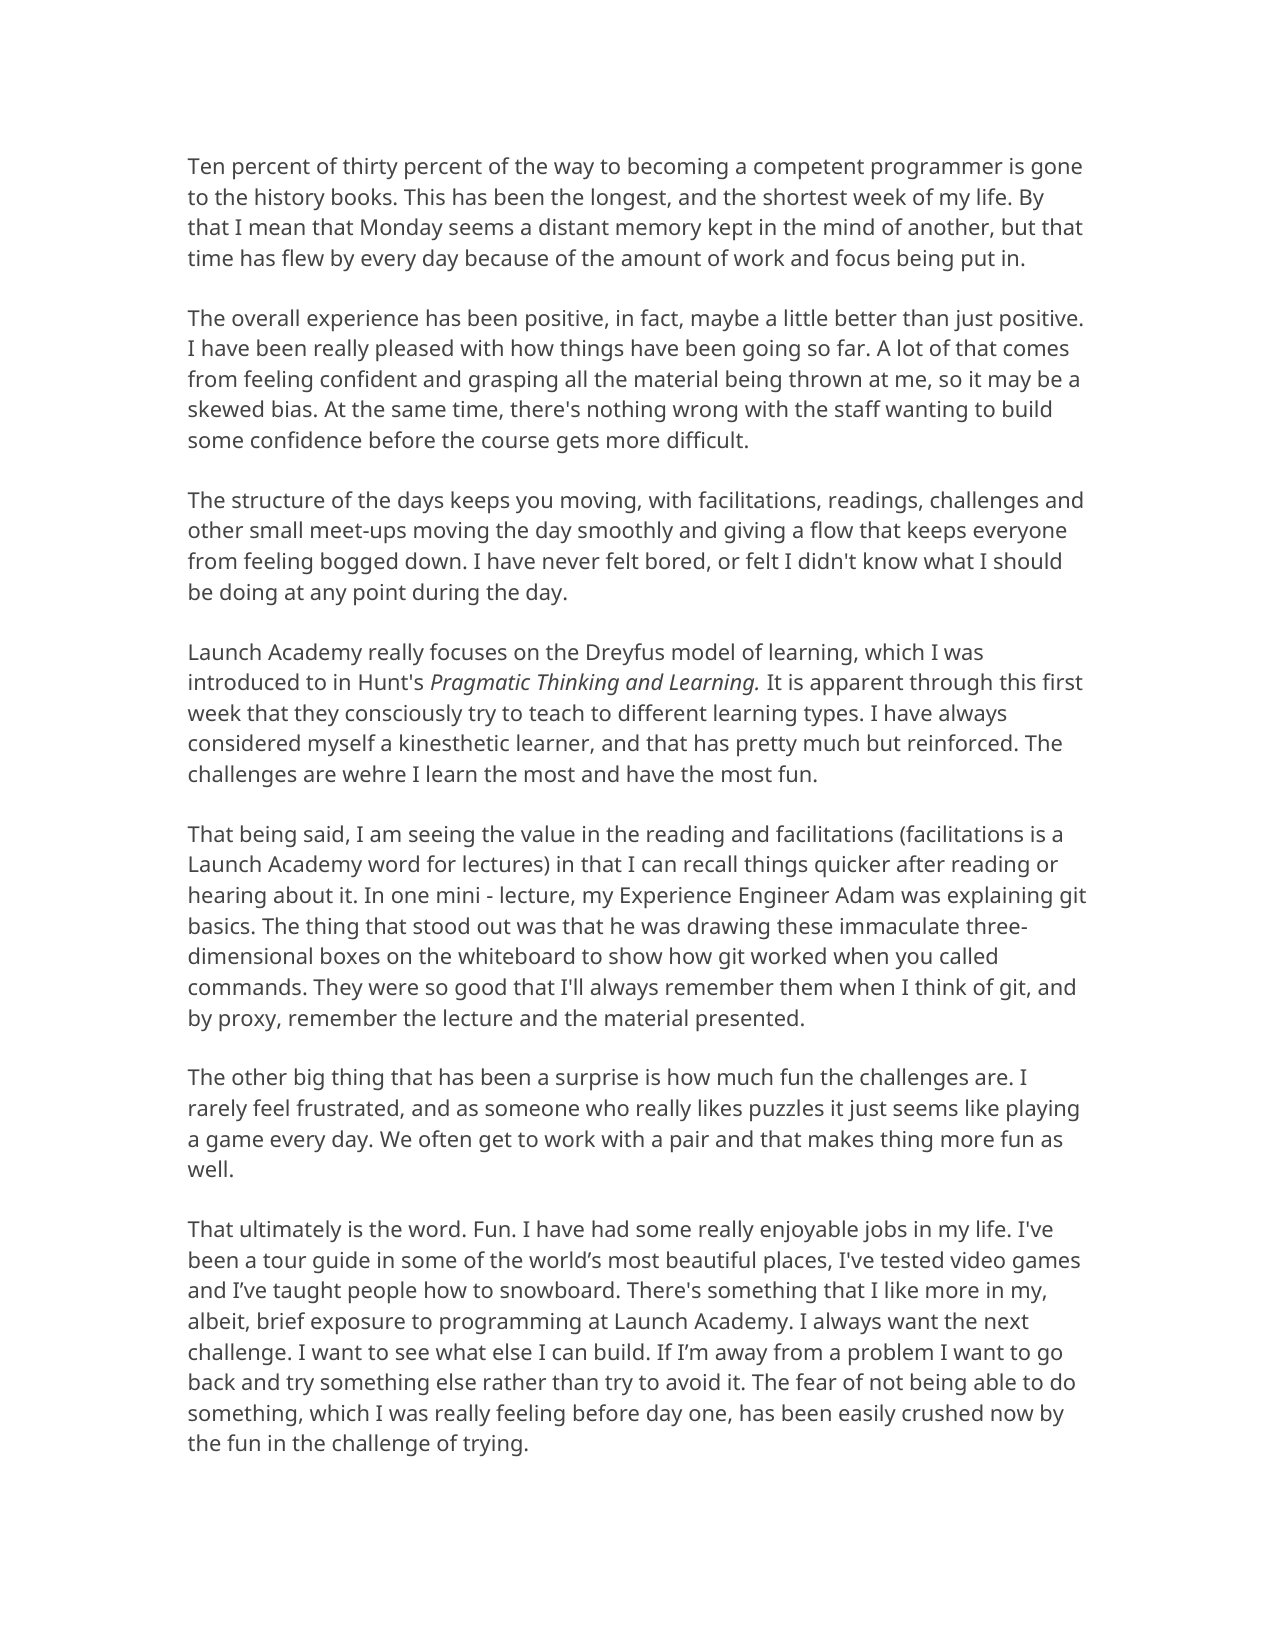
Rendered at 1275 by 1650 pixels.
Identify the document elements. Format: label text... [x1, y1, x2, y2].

text The structure of the days keeps you moving, with facilitations, readings, challenges and other small meet-ups moving the day smoothly and giving a flow that keeps everyone from feeling bogged down. I have never felt bored, or felt I didn't know what I should be doing at any point during the day. [187, 484, 1087, 606]
text That being said, I am seeing the value in the reading and facilitations (facilitations is a Launch Academy word for lectures) in that I can recall things quicker after reading or hearing about it. In one mini - lecture, my Experience Engineer Adam was explaining git basics. The thing that stood out was that he was drawing these immaculate three-dimensional boxes on the whiteboard to show how git worked when you called commands. They were so good that I'll always remember them when I think of git, and by proxy, remember the lecture and the material presented. [187, 818, 1087, 1032]
text Ten percent of thirty percent of the way to becoming a competent programmer is gone to the history books. This has been the longest, and the shortest week of my life. By that I mean that Monday seems a distant memory kept in the mind of another, but that time has flew by every day because of the amount of work and focus being put in. [187, 150, 1087, 272]
text The other big thing that has been a surprise is how much fun the challenges are. I rarely feel frustrated, and as someone who really likes puzzles it just seems like playing a game every day. We often get to work with a pair and that makes thing more fun as well. [187, 1061, 1087, 1184]
text That ultimately is the word. Fun. I have had some really enjoyable jobs in my life. I've been a tour guide in some of the world’s most beautiful places, I've tested video games and I’ve taught people how to snowboard. There's something that I like more in my, albeit, brief exposure to programming at Launch Academy. I always want the next challenge. I want to see what else I can build. If I’m away from a problem I want to go back and try something else rather than try to avoid it. The fear of not being able to do something, which I was really feeling before day one, has been easily crushed now by the fun in the challenge of trying. [187, 1213, 1087, 1458]
text Launch Academy really focuses on the Dreyfus model of learning, which I was introduced to in Hunt's Pragmatic Thinking and Learning. It is apparent through this first week that they consciously try to teach to different learning types. I have always considered myself a kinesthetic learner, and that has pretty much but reinforced. The challenges are wehre I learn the most and have the most fun. [187, 636, 1087, 789]
text The overall experience has been positive, in fact, maybe a little better than just positive. I have been really pleased with how things have been going so far. A lot of that comes from feeling confident and grasping all the material being thrown at me, so it may be a skewed bias. At the same time, there's nothing wrong with the staff wanting to build some confidence before the course gets more difficult. [187, 302, 1087, 455]
